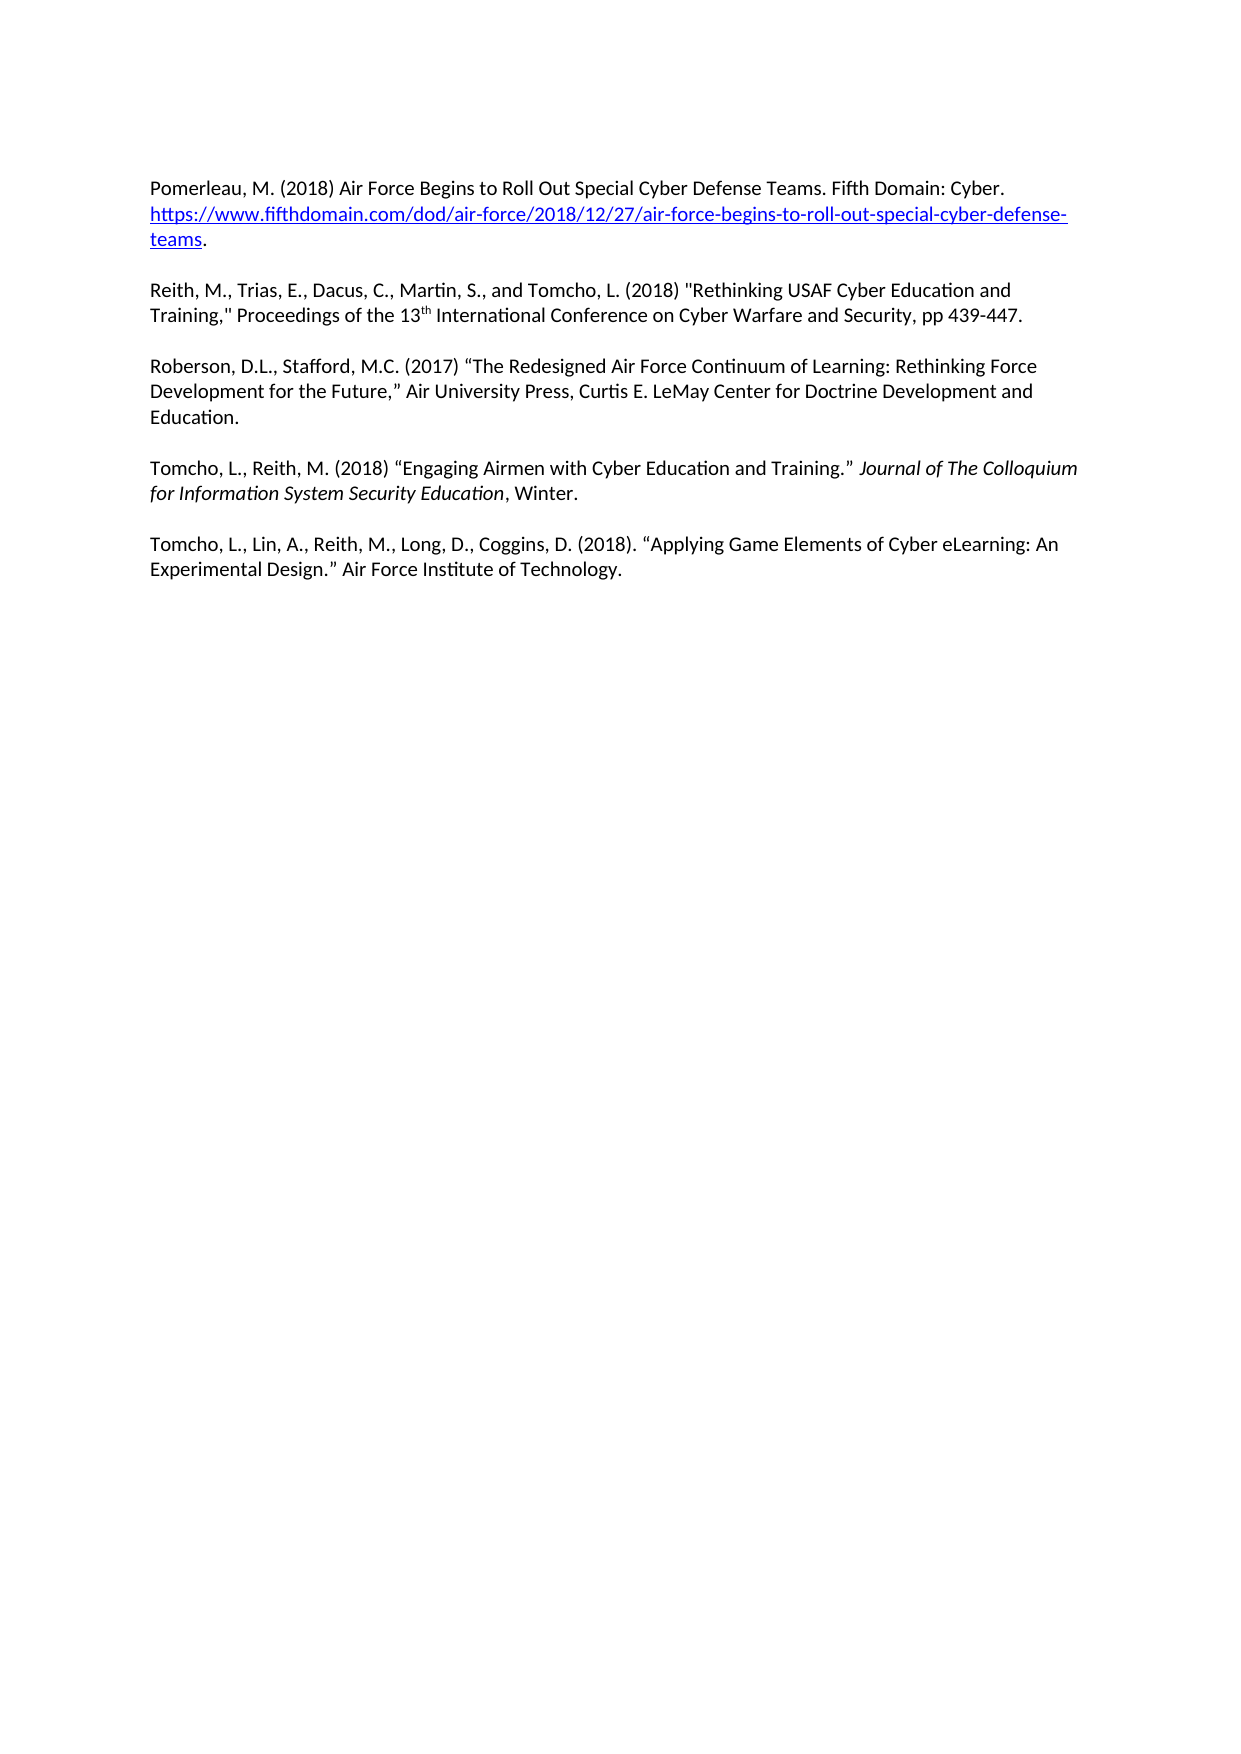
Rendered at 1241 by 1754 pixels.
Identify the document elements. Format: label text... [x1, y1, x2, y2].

text Tomcho, L., Reith, M. (2018) “Engaging Airmen with Cyber Education and Training.” Journal of The Colloquium for Information System Security Education, Winter. [150, 455, 1090, 506]
text Reith, M., Trias, E., Dacus, C., Martin, S., and Tomcho, L. (2018) "Rethinking USAF Cyber Education and Training," Proceedings of the 13th International Conference on Cyber Warfare and Security, pp 439-447. [150, 277, 1090, 328]
text Pomerleau, M. (2018) Air Force Begins to Roll Out Special Cyber Defense Teams. Fifth Domain: Cyber. https://www.fifthdomain.com/dod/air-force/2018/12/27/air-force-begins-to-roll-out-special-cyber-defense-teams. [150, 175, 1090, 252]
text Tomcho, L., Lin, A., Reith, M., Long, D., Coggins, D. (2018). “Applying Game Elements of Cyber eLearning: An Experimental Design.” Air Force Institute of Technology. [150, 531, 1090, 582]
text Roberson, D.L., Stafford, M.C. (2017) “The Redesigned Air Force Continuum of Learning: Rethinking Force Development for the Future,” Air University Press, Curtis E. LeMay Center for Doctrine Development and Education. [150, 353, 1090, 429]
